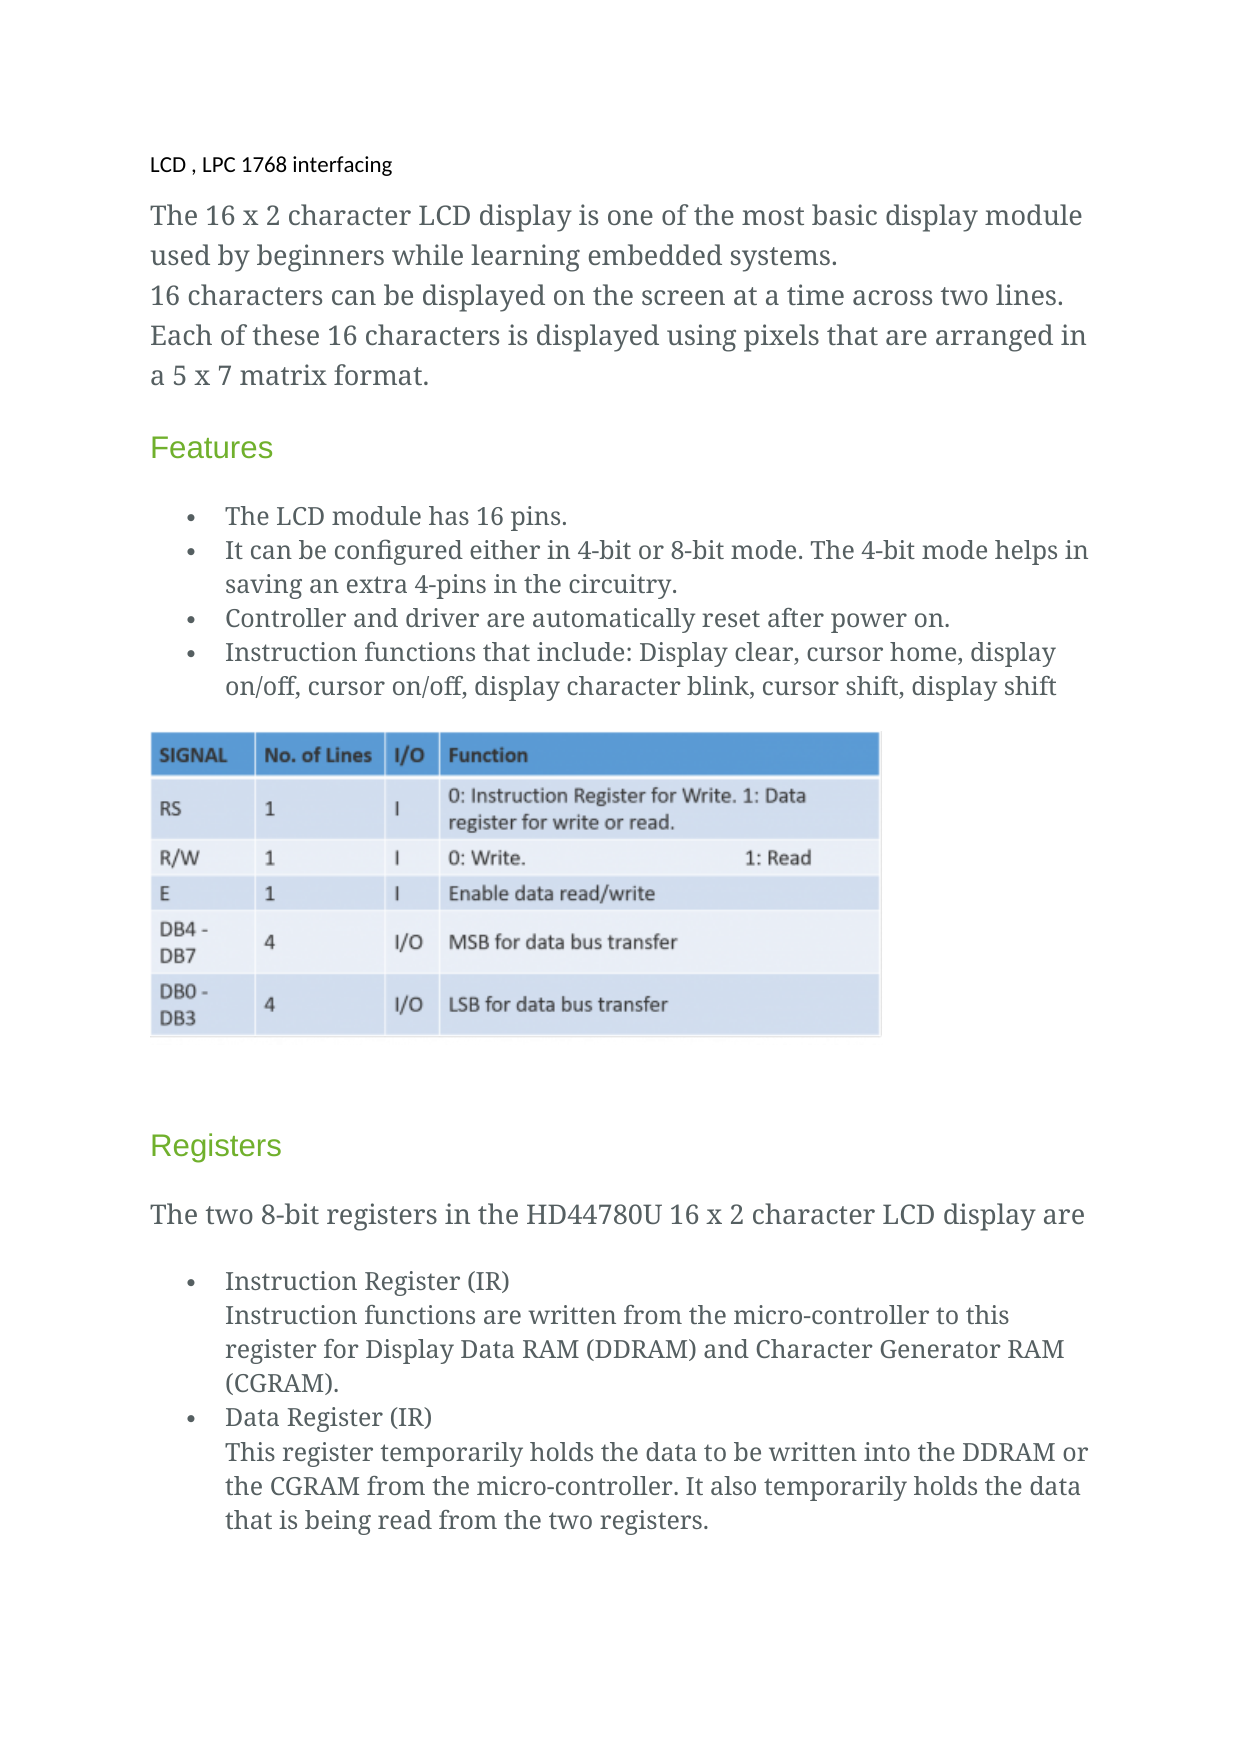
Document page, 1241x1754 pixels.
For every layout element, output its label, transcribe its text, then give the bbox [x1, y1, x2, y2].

list Data Register (IR) This register temporarily holds the data to be written into the DDRAM or the CGRAM from the micro-controller. It also temporarily holds the data that is being read from the two registers. [187, 1400, 1090, 1536]
text The two 8-bit registers in the HD44780U 16 x 2 character LCD display are [150, 1196, 1090, 1233]
text The 16 x 2 character LCD display is one of the most basic display module used by beginners while learning embedded systems. 16 characters can be displayed on the screen at a time across two lines. Each of these 16 characters is displayed using pixels that are arranged in a 5 x 7 matrix format. [150, 197, 1090, 393]
text Features [150, 429, 1090, 465]
list Instruction functions that include: Display clear, cursor home, display on/off, cursor on/off, display character blink, cursor shift, display shift [187, 634, 1090, 703]
list It can be configured either in 4-bit or 8-bit mode. The 4-bit mode helps in saving an extra 4-pins in the circuitry. [187, 532, 1090, 600]
text LCD , LPC 1768 interfacing [150, 150, 1090, 178]
list Instruction Register (IR) Instruction functions are written from the micro-controller to this register for Display Data RAM (DDRAM) and Character Generator RAM (CGRAM). [187, 1264, 1090, 1400]
picture [150, 731, 883, 1045]
text Registers [150, 1127, 1090, 1162]
list Controller and driver are automatically reset after power on. [187, 600, 1090, 634]
list The LCD module has 16 pins. [187, 498, 1090, 532]
